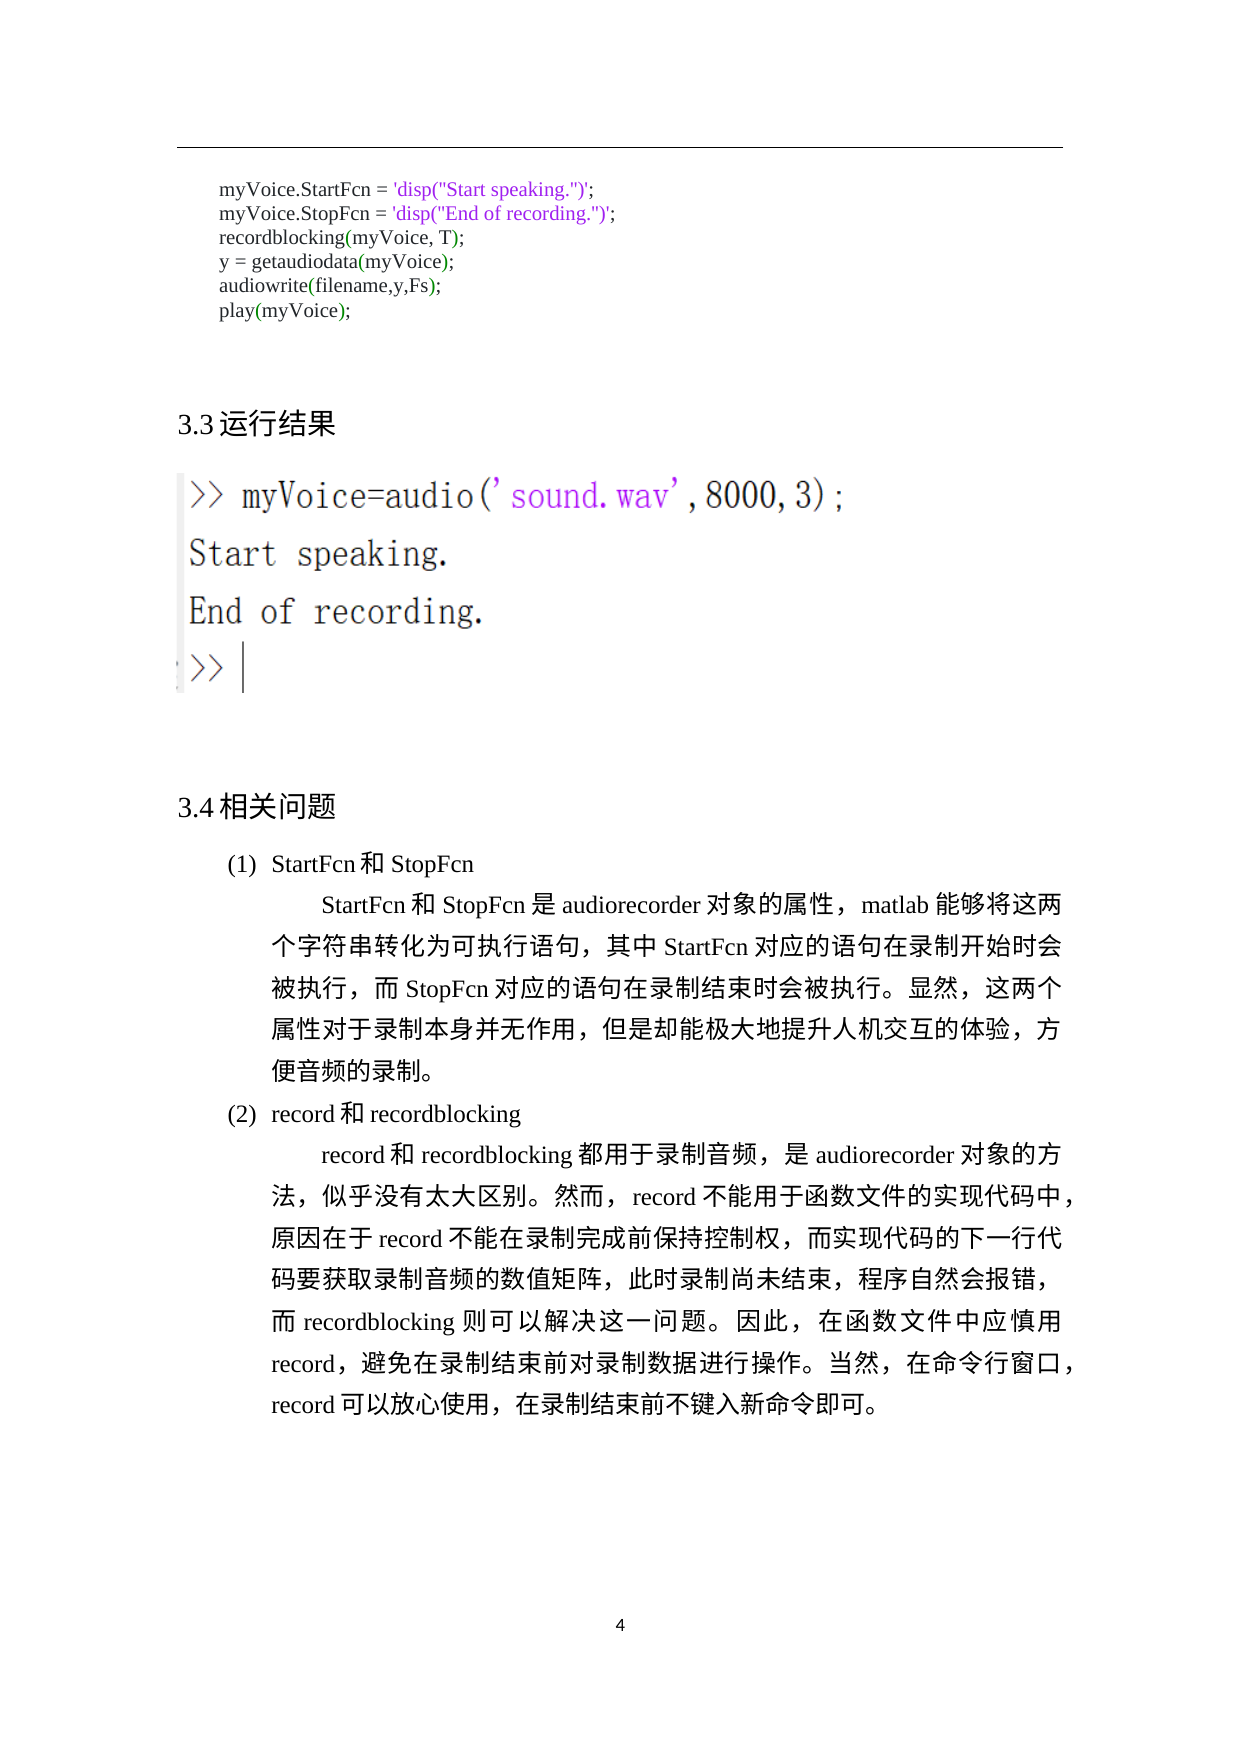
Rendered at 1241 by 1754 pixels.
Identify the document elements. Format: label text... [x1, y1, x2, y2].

text recordblocking(myVoice, T); [177, 225, 1063, 249]
text audiowrite(filename,y,Fs); [177, 273, 1063, 297]
text y = getaudiodata(myVoice); [177, 249, 1063, 273]
text record和recordblocking都用于录制音频，是audiorecorder对象的方法，似乎没有太大区别。然而，record不能用于函数文件的实现代码中，原因在于record不能在录制完成前保持控制权，而实现代码的下一行代码要获取录制音频的数值矩阵，此时录制尚未结束，程序自然会报错，而recordblocking则可以解决这一问题。因此，在函数文件中应慎用record，避免在录制结束前对录制数据进行操作。当然，在命令行窗口，record可以放心使用，在录制结束前不键入新命令即可。 [271, 1130, 1063, 1422]
text 3.3运行结果 [177, 401, 1063, 443]
text 3.4相关问题 [177, 784, 1063, 826]
text StartFcn和StopFcn是audiorecorder对象的属性，matlab能够将这两个字符串转化为可执行语句，其中StartFcn对应的语句在录制开始时会被执行，而StopFcn对应的语句在录制结束时会被执行。显然，这两个属性对于录制本身并无作用，但是却能极大地提升人机交互的体验，方便音频的录制。 [271, 880, 1063, 1089]
list StartFcn和StopFcn [227, 839, 1063, 880]
text myVoice.StopFcn = 'disp(''End of recording.'')'; [177, 201, 1063, 225]
text myVoice.StartFcn = 'disp(''Start speaking.'')'; [177, 177, 1063, 201]
list record和recordblocking [227, 1089, 1063, 1130]
text play(myVoice); [177, 297, 1063, 322]
picture [176, 473, 905, 693]
